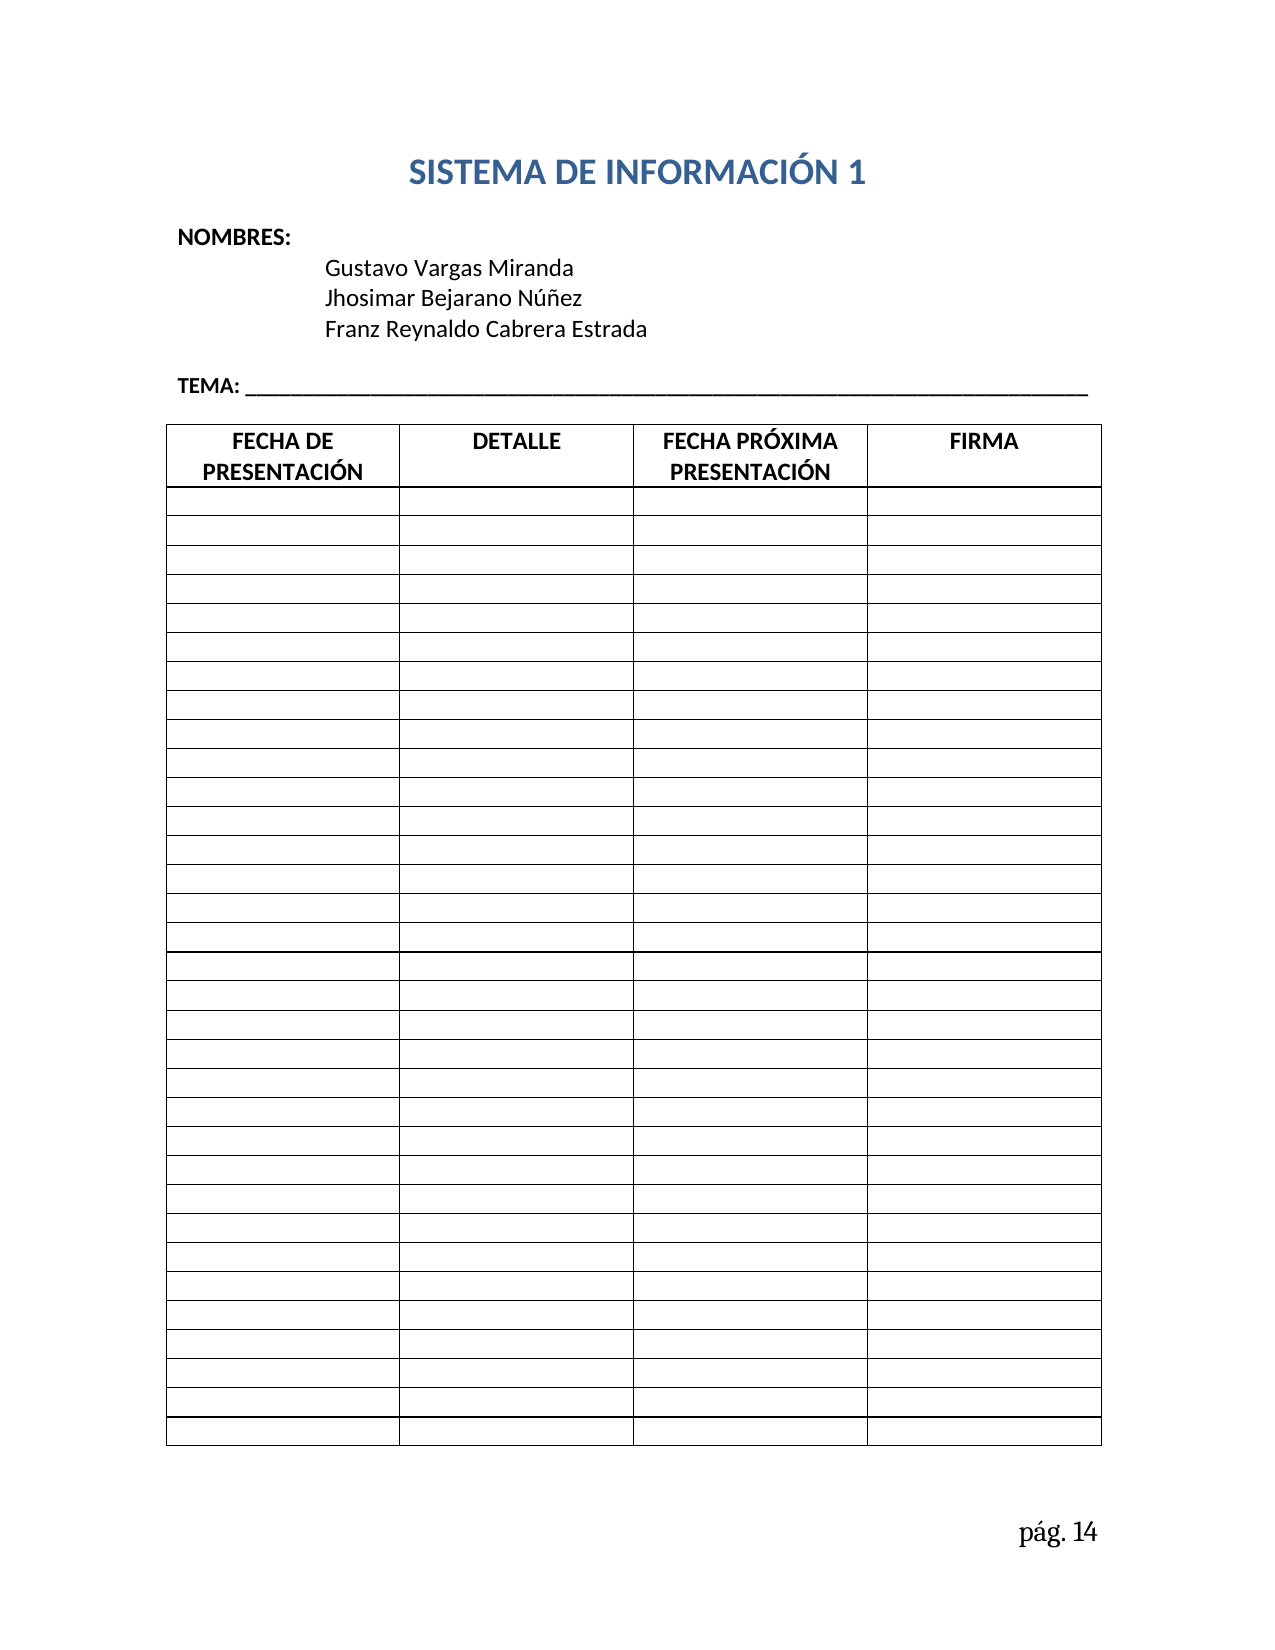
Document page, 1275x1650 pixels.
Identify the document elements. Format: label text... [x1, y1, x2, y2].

text NOMBRES: [177, 221, 1098, 252]
table_cell [167, 488, 399, 515]
table_cell [400, 1069, 633, 1097]
table_cell [400, 546, 633, 573]
table_cell [634, 1011, 867, 1038]
table_cell [868, 1301, 1101, 1329]
table_cell [634, 604, 867, 632]
table_cell [167, 1214, 399, 1242]
table_cell [868, 720, 1101, 748]
table_cell [868, 981, 1101, 1009]
table_cell [167, 1418, 399, 1445]
table_cell [400, 1330, 633, 1358]
table_cell [634, 1418, 867, 1445]
table_cell [634, 1098, 867, 1126]
table_cell [400, 662, 633, 690]
table_cell [167, 923, 399, 951]
table_cell [634, 1156, 867, 1184]
table_cell [868, 1272, 1101, 1300]
table_cell [634, 1069, 867, 1097]
table_cell [868, 923, 1101, 951]
table_cell [400, 1127, 633, 1155]
text Franz Reynaldo Cabrera Estrada [177, 313, 1098, 343]
table_cell [167, 691, 399, 719]
text TEMA: __________________________________________________________________________ [177, 371, 1098, 399]
table_header DETALLE [400, 425, 633, 486]
table_cell [634, 865, 867, 893]
table_cell [868, 1359, 1101, 1387]
table_cell [167, 1069, 399, 1097]
table_cell [400, 516, 633, 544]
table_cell [167, 633, 399, 661]
table_cell [634, 546, 867, 573]
table_cell [400, 1011, 633, 1038]
table_cell [400, 923, 633, 951]
table_cell [167, 1243, 399, 1271]
table_cell [167, 1388, 399, 1416]
table_cell [868, 894, 1101, 922]
table_cell [634, 691, 867, 719]
table_cell [868, 1330, 1101, 1358]
table_cell [400, 953, 633, 980]
table_cell [167, 1127, 399, 1155]
table_cell [167, 894, 399, 922]
table_cell [400, 1214, 633, 1242]
table_cell [400, 1272, 633, 1300]
table_cell [400, 894, 633, 922]
table_cell [868, 1011, 1101, 1038]
table_cell [868, 1214, 1101, 1242]
table_cell [868, 836, 1101, 864]
table_cell [634, 662, 867, 690]
table_cell [868, 1388, 1101, 1416]
table_cell [400, 807, 633, 835]
table_cell [167, 836, 399, 864]
table_cell [400, 865, 633, 893]
table_cell [634, 1359, 867, 1387]
table_cell [167, 575, 399, 603]
table_cell [634, 981, 867, 1009]
table_cell [400, 691, 633, 719]
table_cell [634, 953, 867, 980]
table_cell [868, 488, 1101, 515]
table_cell [167, 807, 399, 835]
table_cell [400, 575, 633, 603]
table_cell [167, 953, 399, 980]
table_cell [634, 1301, 867, 1329]
table_cell [400, 1156, 633, 1184]
table_cell [868, 953, 1101, 980]
table_cell [634, 836, 867, 864]
table_cell [634, 1040, 867, 1068]
table_cell [167, 749, 399, 777]
table_cell [167, 1359, 399, 1387]
table_cell [868, 546, 1101, 573]
table_cell [868, 1418, 1101, 1445]
table_cell [167, 604, 399, 632]
table_cell [634, 1185, 867, 1213]
table_cell [634, 807, 867, 835]
table_header FECHA PRÓXIMA PRESENTACIÓN [634, 425, 867, 486]
table_cell [400, 981, 633, 1009]
table_cell [400, 604, 633, 632]
text Jhosimar Bejarano Núñez [177, 282, 1098, 313]
table_cell [167, 981, 399, 1009]
table_cell [634, 633, 867, 661]
table_cell [167, 1156, 399, 1184]
table_cell [868, 1069, 1101, 1097]
table_cell [167, 1185, 399, 1213]
table_header FECHA DE PRESENTACIÓN [167, 425, 399, 486]
table_cell [167, 865, 399, 893]
table_cell [400, 633, 633, 661]
table_cell [634, 516, 867, 544]
table_cell [634, 923, 867, 951]
table_cell [167, 1098, 399, 1126]
table_cell [634, 749, 867, 777]
table_cell [634, 1127, 867, 1155]
table_cell [868, 1127, 1101, 1155]
table_cell [868, 778, 1101, 806]
table_cell [634, 1388, 867, 1416]
table_cell [167, 662, 399, 690]
table_cell [167, 1330, 399, 1358]
table_cell [868, 1156, 1101, 1184]
table_cell [868, 516, 1101, 544]
table_cell [167, 720, 399, 748]
table_cell [400, 1185, 633, 1213]
table_cell [400, 1359, 633, 1387]
table_cell [400, 720, 633, 748]
table_cell [167, 1040, 399, 1068]
table_cell [167, 1272, 399, 1300]
table_cell [400, 778, 633, 806]
table_cell [167, 1011, 399, 1038]
table_cell [167, 516, 399, 544]
table_cell [868, 749, 1101, 777]
table_cell [868, 604, 1101, 632]
table_cell [868, 1040, 1101, 1068]
table_cell [167, 546, 399, 573]
table_cell [400, 1418, 633, 1445]
table_cell [868, 691, 1101, 719]
table_cell [634, 488, 867, 515]
table_cell [634, 1272, 867, 1300]
table_cell [400, 1098, 633, 1126]
table_cell [868, 865, 1101, 893]
table_cell [634, 1214, 867, 1242]
table_cell [868, 662, 1101, 690]
table_cell [400, 1388, 633, 1416]
table_cell [634, 1330, 867, 1358]
table_cell [634, 575, 867, 603]
table_cell [400, 1301, 633, 1329]
text SISTEMA DE INFORMACIÓN 1 [177, 148, 1098, 193]
table_cell [868, 1185, 1101, 1213]
table_cell [868, 807, 1101, 835]
table_cell [400, 836, 633, 864]
table_cell [868, 575, 1101, 603]
table_cell [400, 1040, 633, 1068]
table_cell [167, 1301, 399, 1329]
table_cell [634, 720, 867, 748]
table_cell [868, 1098, 1101, 1126]
table_cell [868, 1243, 1101, 1271]
table_cell [400, 488, 633, 515]
table_cell [868, 633, 1101, 661]
table_cell [167, 778, 399, 806]
table_cell [400, 749, 633, 777]
table_header FIRMA [868, 425, 1101, 486]
table_cell [634, 778, 867, 806]
table_cell [634, 894, 867, 922]
table_cell [400, 1243, 633, 1271]
text Gustavo Vargas Miranda [177, 252, 1098, 282]
table_cell [634, 1243, 867, 1271]
